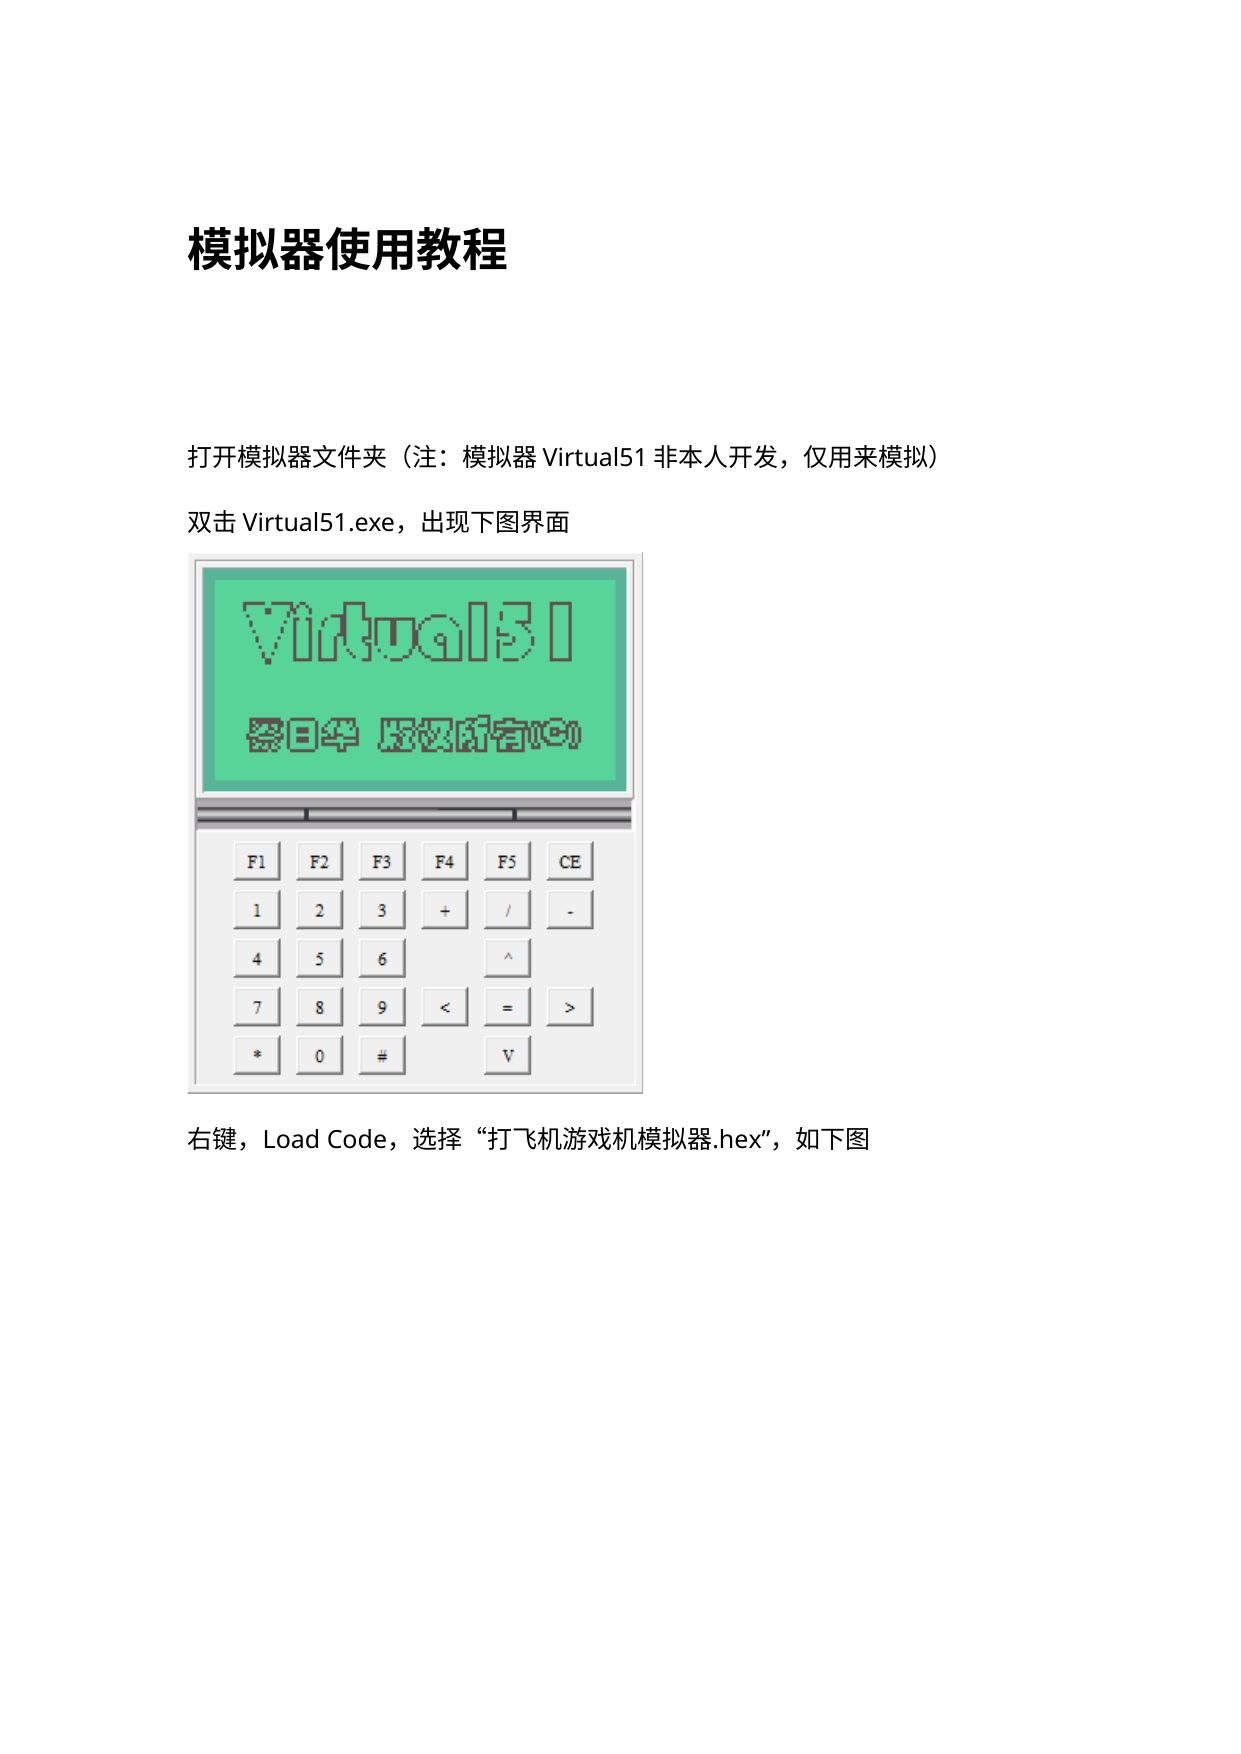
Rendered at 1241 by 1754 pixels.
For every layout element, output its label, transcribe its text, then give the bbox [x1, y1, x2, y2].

text 打开模拟器文件夹（注：模拟器Virtual51非本人开发，仅用来模拟） [187, 423, 1053, 488]
subtitle 模拟器使用教程 [187, 197, 1053, 295]
text 双击Virtual51.exe，出现下图界面 [187, 488, 1053, 553]
picture [187, 552, 644, 1094]
text 右键，Load Code，选择“打飞机游戏机模拟器.hex”，如下图 [187, 1105, 1053, 1170]
